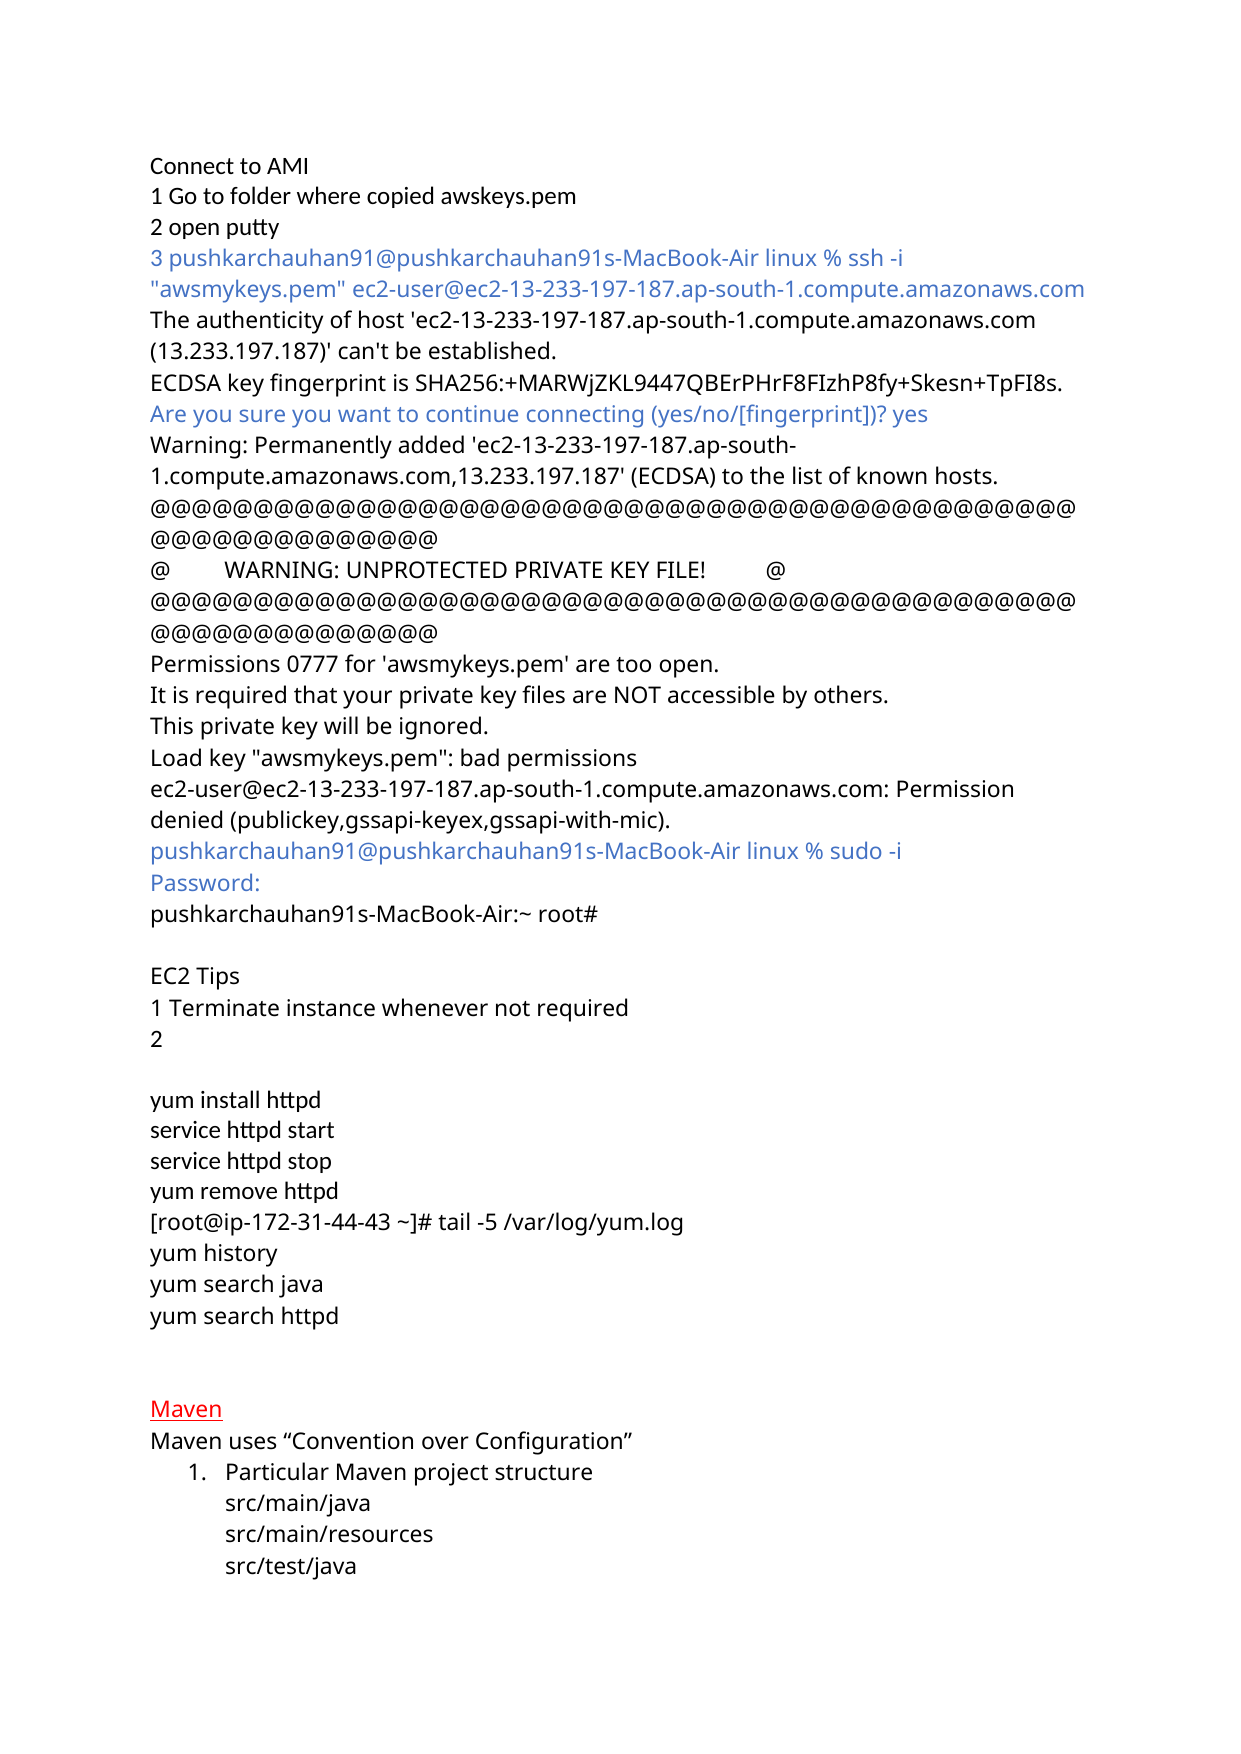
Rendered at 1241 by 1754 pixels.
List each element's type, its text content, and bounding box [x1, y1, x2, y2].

text Maven uses “Convention over Configuration” [150, 1425, 1090, 1456]
text Load key "awsmykeys.pem": bad permissions [150, 742, 1090, 773]
text 3 pushkarchauhan91@pushkarchauhan91s-MacBook-Air linux % ssh -i "awsmykeys.pem" ec2-user@ec2-13-233-197-187.ap-south-1.compute.amazonaws.com [150, 242, 1090, 304]
text Maven [150, 1393, 1090, 1425]
text yum history [150, 1237, 1090, 1268]
text Are you sure you want to continue connecting (yes/no/[fingerprint])? yes [150, 398, 1090, 429]
text 1 Terminate instance whenever not required [150, 992, 1090, 1023]
text EC2 Tips [150, 960, 1090, 992]
text It is required that your private key files are NOT accessible by others. [150, 679, 1090, 710]
text service httpd stop [150, 1145, 1090, 1175]
text Warning: Permanently added 'ec2-13-233-197-187.ap-south-1.compute.amazonaws.com,13.233.197.187' (ECDSA) to the list of known hosts. [150, 429, 1090, 492]
list src/test/java [225, 1550, 1090, 1581]
text Permissions 0777 for 'awsmykeys.pem' are too open. [150, 648, 1090, 679]
text yum search httpd [150, 1300, 1090, 1331]
text pushkarchauhan91@pushkarchauhan91s-MacBook-Air linux % sudo -i [150, 835, 1090, 867]
text yum install httpd [150, 1084, 1090, 1114]
list src/main/resources [225, 1518, 1090, 1550]
text 1 Go to folder where copied awskeys.pem [150, 181, 1090, 211]
text @@@@@@@@@@@@@@@@@@@@@@@@@@@@@@@@@@@@@@@@@@@@@@@@@@@@@@@@@@@ [150, 492, 1090, 554]
text This private key will be ignored. [150, 710, 1090, 742]
text 2 [150, 1023, 1090, 1053]
text yum search java [150, 1268, 1090, 1300]
text The authenticity of host 'ec2-13-233-197-187.ap-south-1.compute.amazonaws.com (13.233.197.187)' can't be established. [150, 304, 1090, 367]
text pushkarchauhan91s-MacBook-Air:~ root# [150, 898, 1090, 929]
text @ WARNING: UNPROTECTED PRIVATE KEY FILE! @ [150, 554, 1090, 585]
text @@@@@@@@@@@@@@@@@@@@@@@@@@@@@@@@@@@@@@@@@@@@@@@@@@@@@@@@@@@ [150, 585, 1090, 648]
text [root@ip-172-31-44-43 ~]# tail -5 /var/log/yum.log [150, 1206, 1090, 1237]
text 2 open putty [150, 211, 1090, 242]
list Particular Maven project structure [187, 1456, 1090, 1487]
list src/main/java [225, 1487, 1090, 1518]
text ECDSA key fingerprint is SHA256:+MARWjZKL9447QBErPHrF8FIzhP8fy+Skesn+TpFI8s. [150, 367, 1090, 398]
text service httpd start [150, 1114, 1090, 1145]
text Connect to AMI [150, 150, 1090, 181]
text Password: [150, 867, 1090, 898]
text ec2-user@ec2-13-233-197-187.ap-south-1.compute.amazonaws.com: Permission denied (publickey,gssapi-keyex,gssapi-with-mic). [150, 773, 1090, 835]
text yum remove httpd [150, 1175, 1090, 1206]
